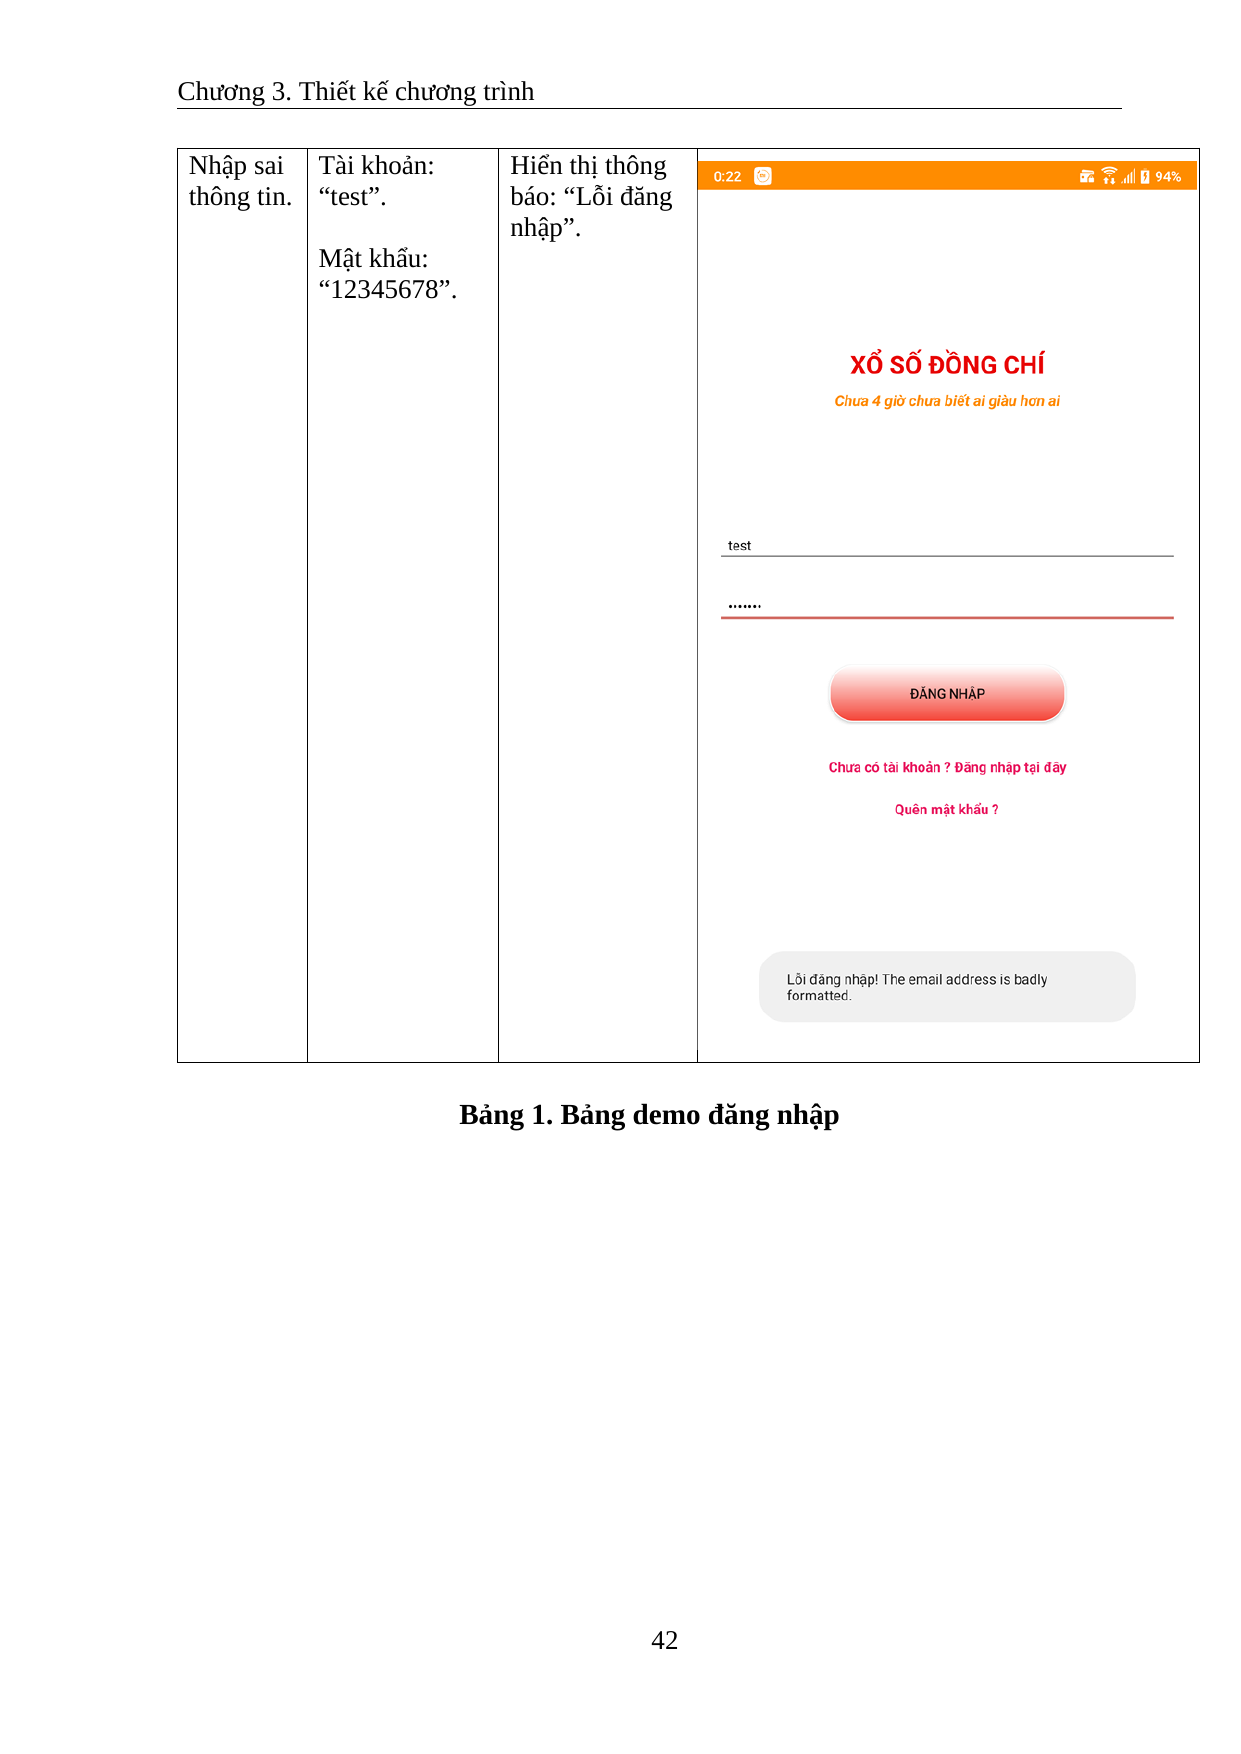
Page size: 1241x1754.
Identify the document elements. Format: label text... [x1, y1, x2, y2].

table_cell [698, 149, 1199, 1062]
picture [697, 161, 1197, 1050]
table_cell Tài khoản: “test”. Mật khẩu: “12345678”. [308, 149, 498, 1062]
table_cell Nhập sai thông tin. [178, 149, 307, 1062]
table_cell Hiển thị thông báo: “Lỗi đăng nhập”. [499, 149, 697, 1062]
text Bảng 1. Bảng demo đăng nhập [177, 1097, 1122, 1130]
